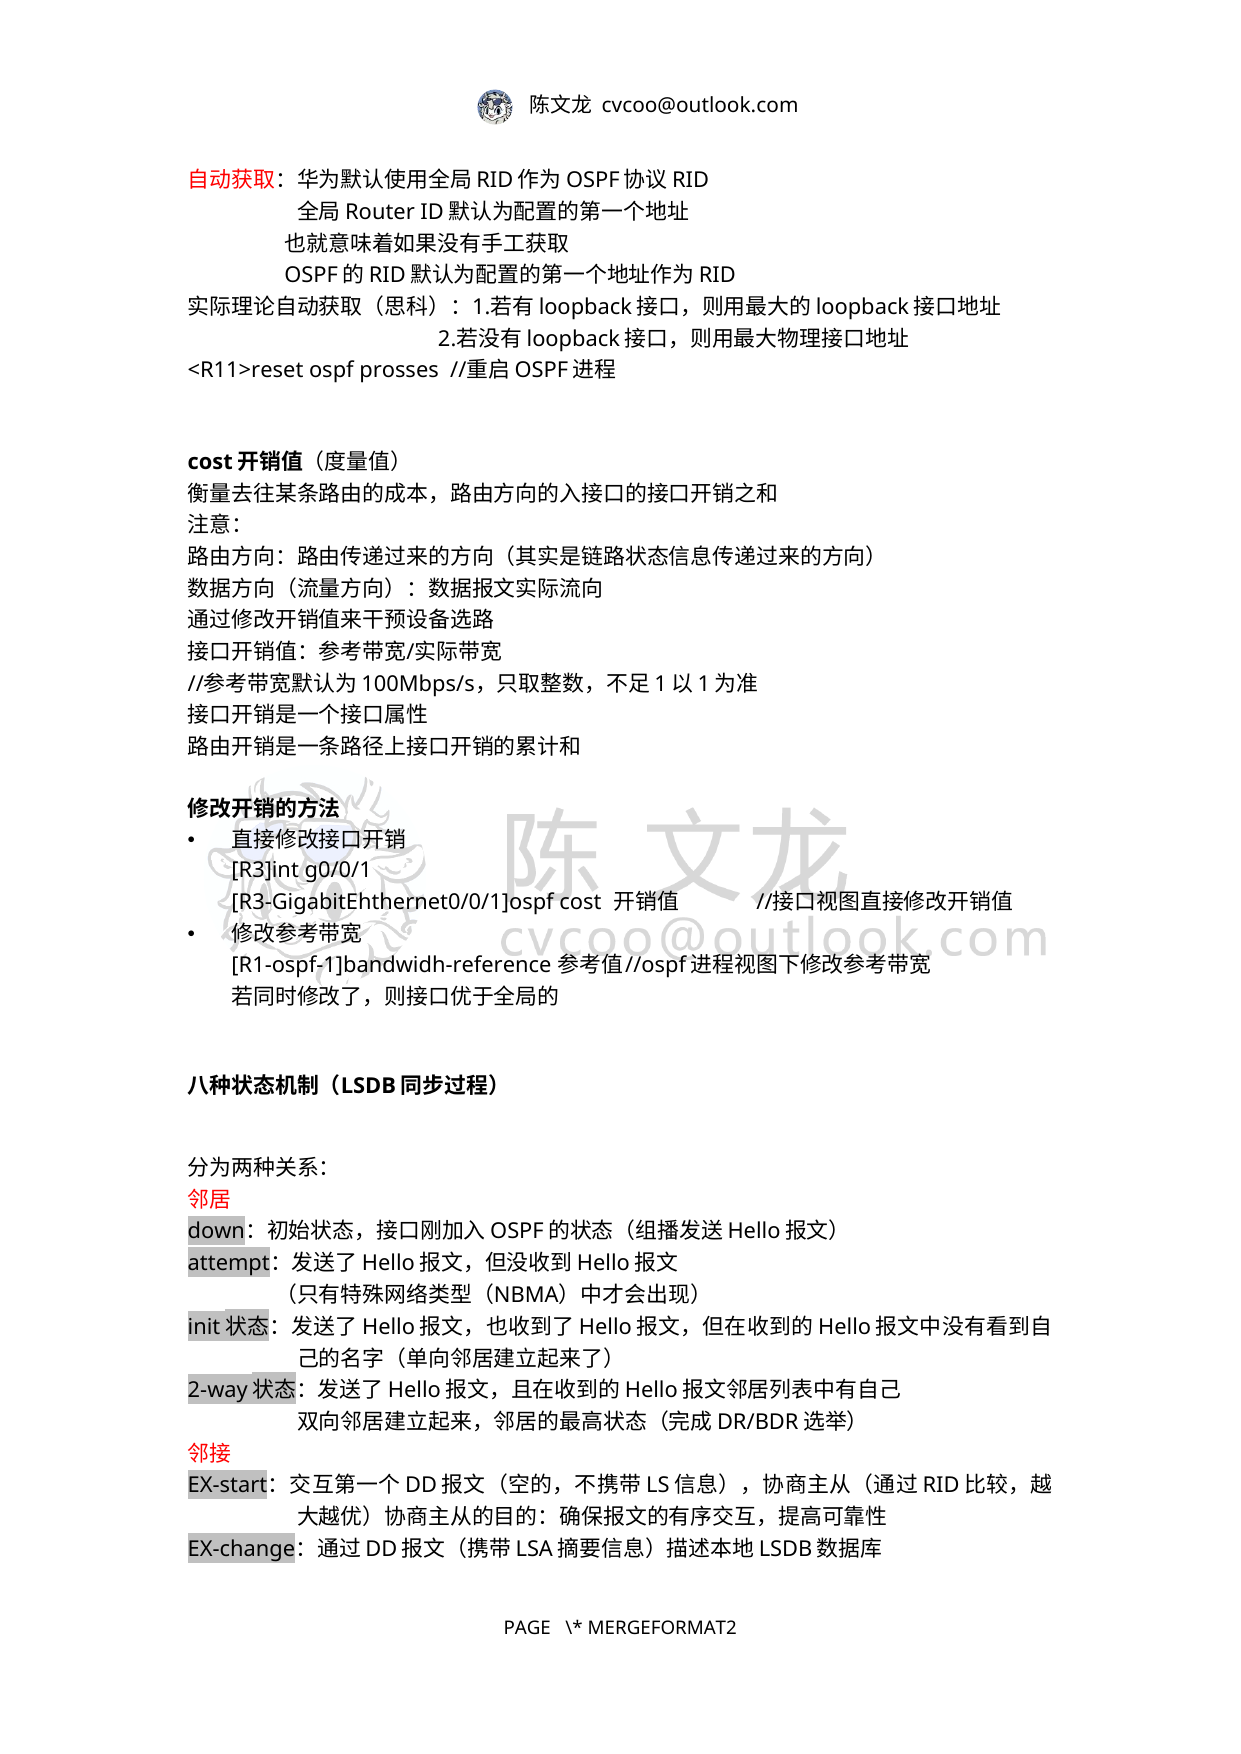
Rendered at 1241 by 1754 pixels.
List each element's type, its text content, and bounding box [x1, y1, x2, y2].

text 分为两种关系： [187, 1150, 1053, 1182]
list 通过修改开销值来干预设备选路 [187, 602, 1053, 634]
list 2.若没有loopback接口，则用最大物理接口地址 [187, 321, 1053, 352]
list 衡量去往某条路由的成本，路由方向的入接口的接口开销之和 [187, 476, 1053, 507]
list 修改参考带宽 [187, 916, 1053, 947]
list <R11>reset ospf prosses //重启OSPF进程 [187, 352, 1053, 384]
list //参考带宽默认为100Mbps/s，只取整数，不足1以1为准 [187, 666, 1053, 697]
list 注意： [187, 507, 1053, 539]
subtitle 八种状态机制（LSDB同步过程） [187, 1067, 1053, 1100]
text EX-start：交互第一个DD报文（空的，不携带LS信息），协商主从（通过RID比较，越大越优）协商主从的目的：确保报文的有序交互，提高可靠性 [187, 1467, 1053, 1531]
list OSPF的RID默认为配置的第一个地址作为RID [187, 257, 1053, 289]
list [R3]int g0/0/1 [187, 854, 1053, 884]
list 全局Router ID默认为配置的第一个地址 [187, 194, 1053, 226]
list 数据方向（流量方向）：数据报文实际流向 [187, 571, 1053, 602]
list 实际理论自动获取（思科）：1.若有loopback接口，则用最大的loopback接口地址 [187, 289, 1053, 321]
list 路由方向：路由传递过来的方向（其实是链路状态信息传递过来的方向） [187, 539, 1053, 571]
text 2-way状态：发送了Hello报文，且在收到的Hello报文邻居列表中有自己 [296, 1372, 1053, 1404]
picture [477, 89, 513, 125]
text [R1-ospf-1]bandwidh-reference 参考值 //ospf进程视图下修改参考带宽 [187, 947, 1053, 979]
list [R3-GigabitEhthernet0/0/1]ospf cost 开销值 //接口视图直接修改开销值 [187, 884, 1053, 916]
text 邻居 [187, 1182, 1053, 1213]
text 若同时修改了，则接口优于全局的 [187, 979, 1053, 1011]
list 接口开销是一个接口属性 [187, 697, 1053, 729]
list 直接修改接口开销 [187, 822, 1053, 854]
text 邻接 [187, 1436, 1053, 1467]
text （只有特殊网络类型（NBMA）中才会出现） [187, 1277, 1053, 1309]
list 修改开销的方法 [187, 791, 1053, 822]
text attempt：发送了Hello报文，但没收到Hello报文 [187, 1245, 1053, 1277]
text 双向邻居建立起来，邻居的最高状态（完成DR/BDR选举） [187, 1404, 1053, 1436]
list 接口开销值：参考带宽/实际带宽 [187, 634, 1053, 666]
text down：初始状态，接口刚加入OSPF的状态（组播发送Hello报文） [187, 1213, 1053, 1245]
list 路由开销是一条路径上接口开销的累计和 [187, 729, 1053, 761]
text EX-change：通过DD报文（携带LSA摘要信息）描述本地LSDB数据库 [187, 1531, 1053, 1563]
list cost开销值（度量值） [187, 444, 1053, 476]
text init状态：发送了Hello报文，也收到了Hello报文，但在收到的Hello报文中没有看到自己的名字（单向邻居建立起来了） [187, 1309, 1053, 1372]
list 也就意味着如果没有手工获取 [187, 226, 1053, 257]
list 自动获取：华为默认使用全局RID作为OSPF协议RID [187, 162, 1053, 194]
